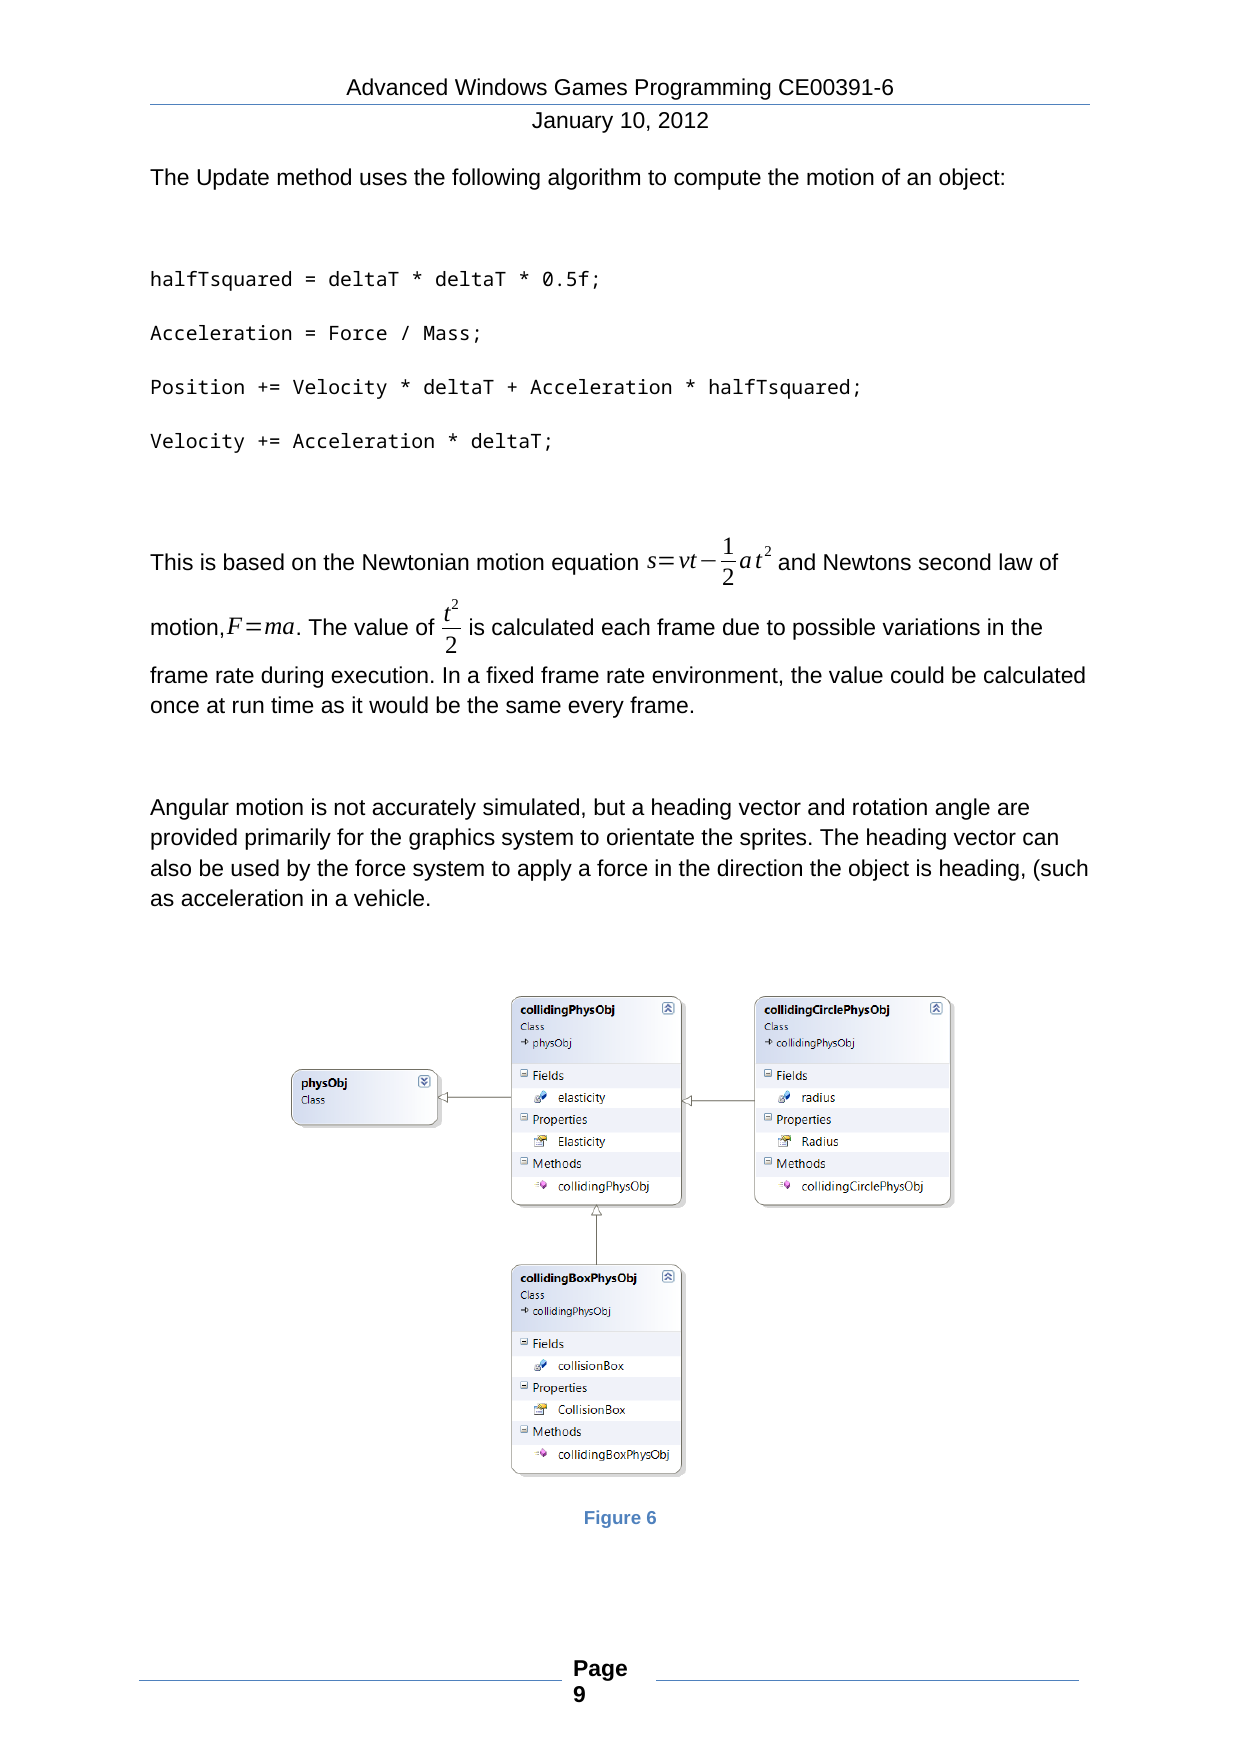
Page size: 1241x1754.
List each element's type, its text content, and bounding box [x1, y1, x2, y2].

text Position += Velocity * deltaT + Acceleration * halfTsquared; [150, 374, 1090, 401]
text This is based on the Newtonian motion equation and Newtons second law of motion,. The value of is calculated each frame due to possible variations in the frame rate during execution. In a fixed frame rate environment, the value could be calculated once at run time as it would be the same every frame. [150, 533, 1090, 718]
text Velocity += Acceleration * deltaT; [150, 428, 1090, 454]
picture [281, 986, 959, 1482]
text The Update method uses the following algorithm to compute the motion of an object: [150, 164, 1090, 190]
text Angular motion is not accurately simulated, but a heading vector and rotation angle are provided primarily for the graphics system to orientate the sprites. The heading vector can also be used by the force system to apply a force in the direction the object is heading, (such as acceleration in a vehicle. [150, 794, 1090, 911]
text halfTsquared = deltaT * deltaT * 0.5f; [150, 266, 1090, 293]
text Acceleration = Force / Mass; [150, 320, 1090, 347]
